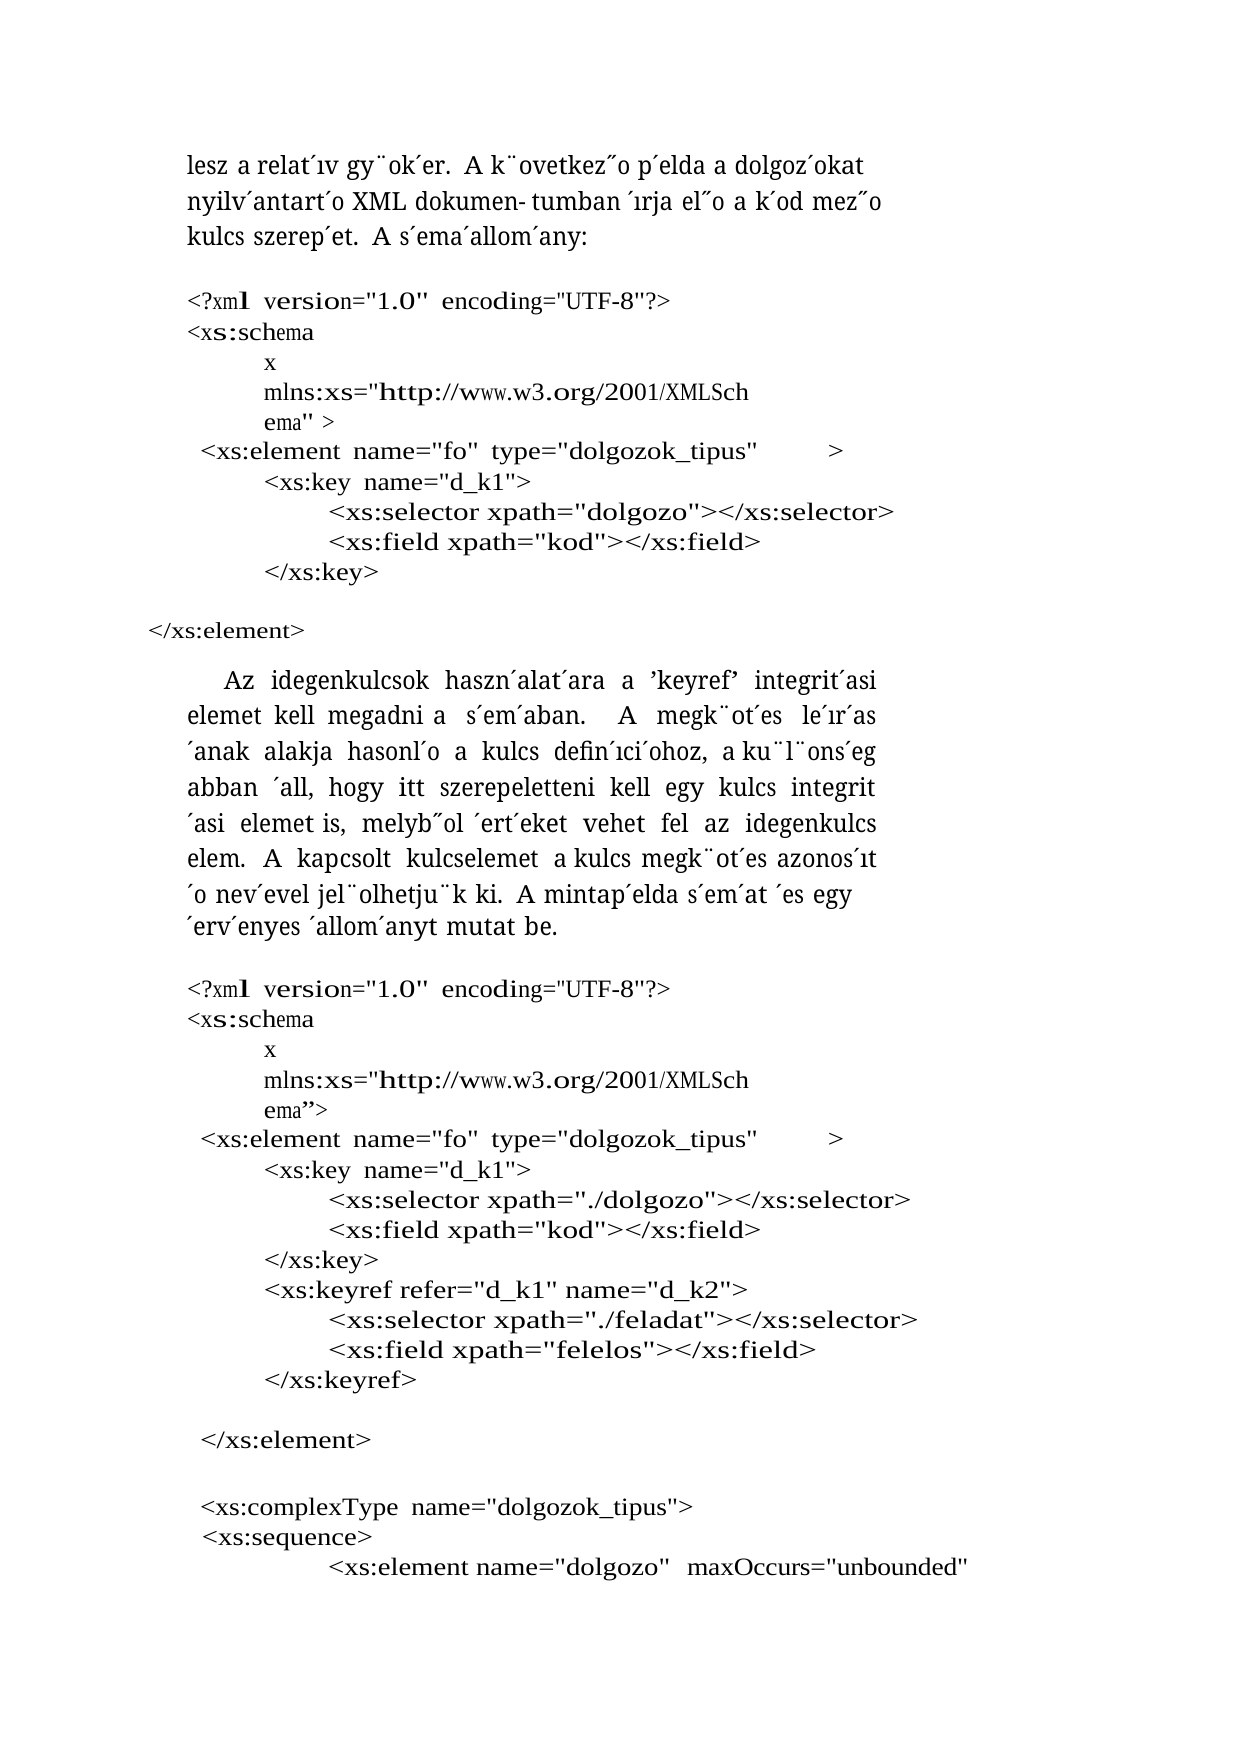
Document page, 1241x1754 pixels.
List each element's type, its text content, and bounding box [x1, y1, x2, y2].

text <xs:field xpath="felelos"></xs:field> [328, 1335, 1093, 1364]
text </xs:keyref> [264, 1365, 1093, 1394]
text <xs:element name="fo" type="dolgozok_tipus" > [200, 1125, 1093, 1153]
text <xs:element name="fo" type="dolgozok_tipus" > [200, 437, 1093, 465]
text </xs:element> [148, 617, 1093, 643]
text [328, 1552, 1093, 1581]
text <xs:selector xpath="./feladat"></xs:selector> [328, 1305, 1093, 1334]
text ´erv´enyes ´allom´anyt mutat be. [186, 912, 1093, 941]
text <xs:key name="d_k1"> [264, 1155, 1093, 1183]
text <xs:schema xmlns:xs="http://www.w3.org/2001/XMLSchema”> [187, 1004, 759, 1123]
text </xs:element> [200, 1426, 1093, 1454]
text Az idegenkulcsok haszn´alat´ara a ’keyref’ integrit´asi elemet kell megadni a s´em´aban. A megk¨ot´es le´ır´as´anak alakja hasonl´o a kulcs defin´ıci´ohoz, a ku¨l¨ons´eg abban ´all, hogy itt szerepeletteni kell egy kulcs integrit´asi elemet is, melyb˝ol ´ert´eket vehet fel az idegenkulcs elem. A kapcsolt kulcselemet a kulcs megk¨ot´es azonos´ıt´o nev´evel jel¨olhetju¨k ki. A mintap´elda s´em´at ´es egy [187, 662, 877, 911]
text <xs:keyref refer="d_k1" name="d_k2"> [264, 1275, 1093, 1304]
text </xs:key> [264, 557, 1093, 586]
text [187, 148, 901, 253]
text <xs:complexType name="dolgozok_tipus"> [200, 1492, 1093, 1521]
text <xs:selector xpath="./dolgozo"></xs:selector> [328, 1185, 1093, 1213]
text <xs:field xpath="kod"></xs:field> [328, 1215, 1093, 1244]
text <?xml version="1.0" encoding="UTF-8"?> [187, 286, 1093, 315]
text <xs:field xpath="kod"></xs:field> [328, 527, 1093, 556]
text <xs:sequence> [196, 1522, 379, 1551]
text </xs:key> [264, 1245, 1093, 1274]
text <xs:schema xmlns:xs="http://www.w3.org/2001/XMLSchema" > [187, 317, 759, 436]
text <?xml version="1.0" encoding="UTF-8"?> [187, 974, 1093, 1003]
text <xs:selector xpath="dolgozo"></xs:selector> [328, 497, 1093, 526]
text <xs:key name="d_k1"> [264, 467, 1093, 496]
